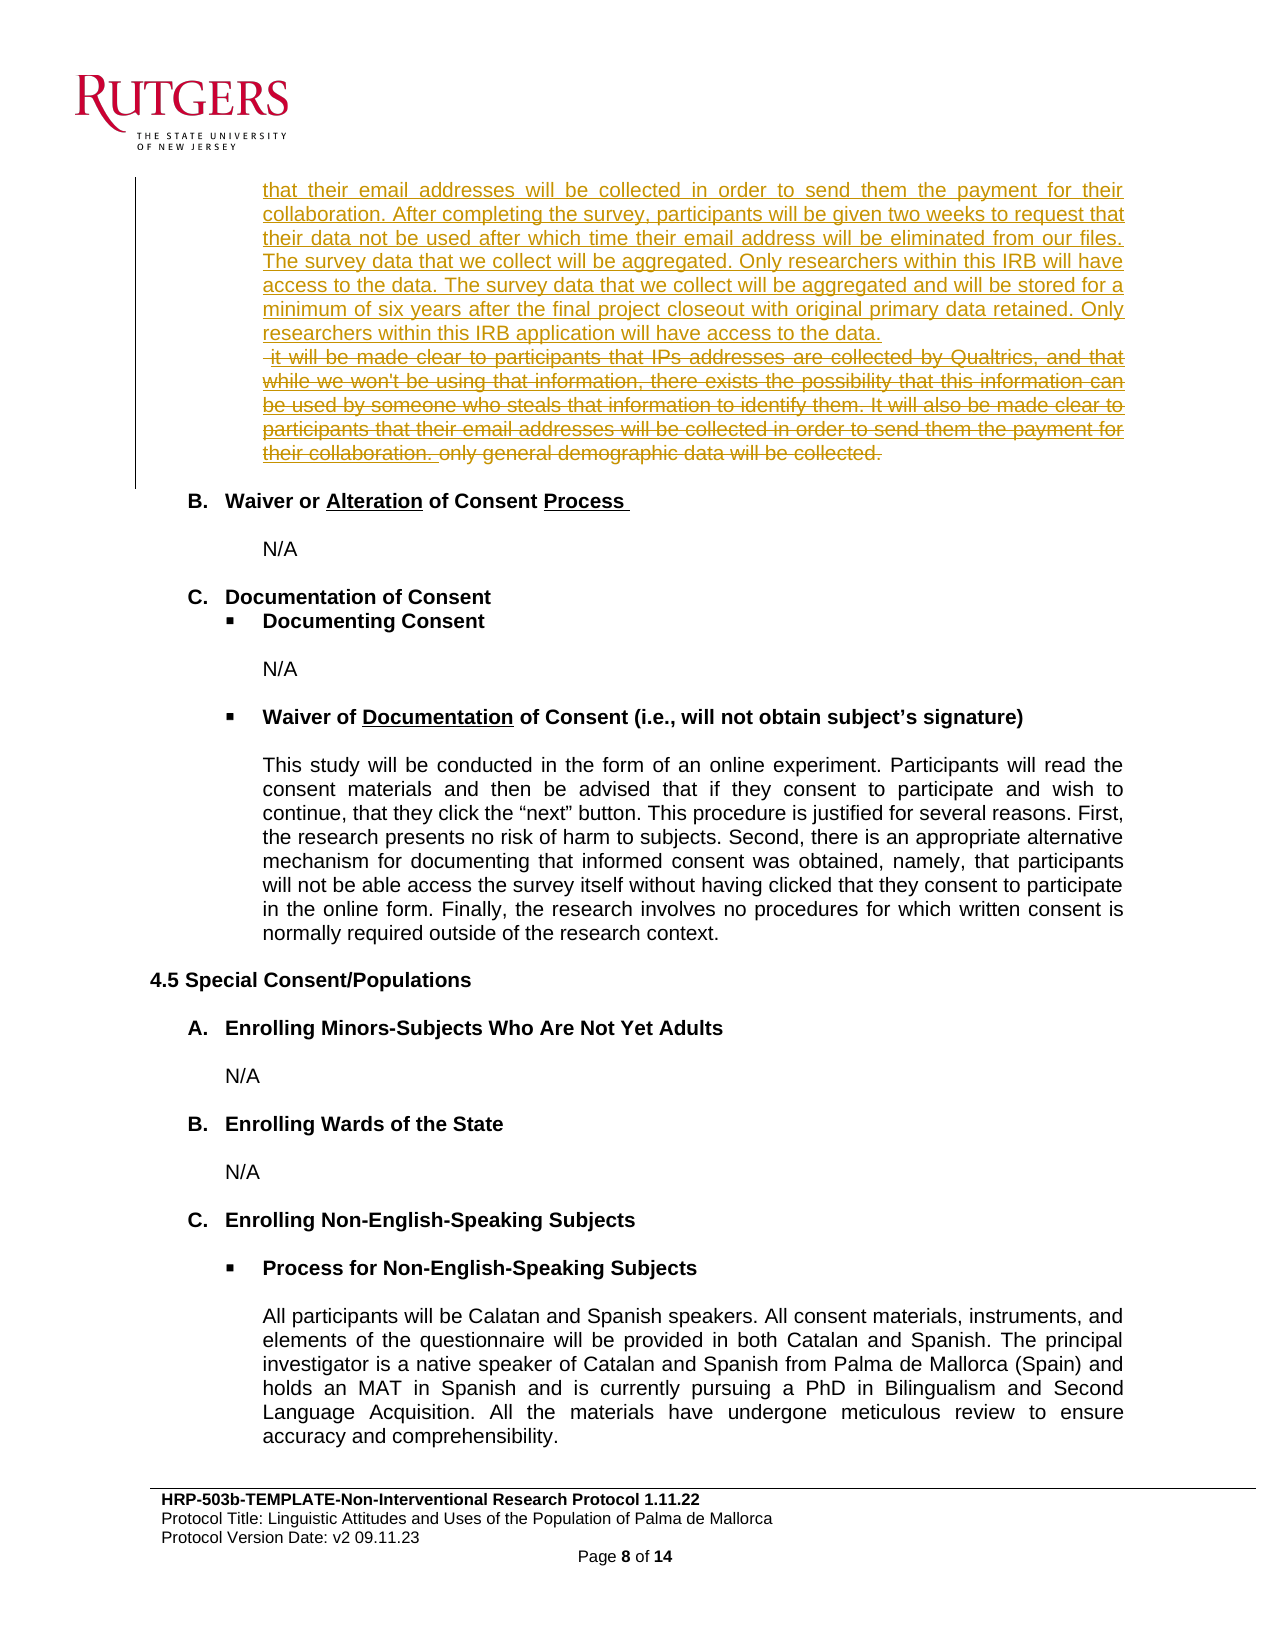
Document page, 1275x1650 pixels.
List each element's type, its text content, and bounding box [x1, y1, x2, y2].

text 4.5 Special Consent/Populations [150, 968, 1125, 992]
list Since this is a self-administered procedure, no one will have access to participant information during the consent process. [262, 177, 1125, 222]
picture [75, 75, 288, 150]
list N/A [262, 657, 1125, 681]
list Documenting Consent [225, 609, 1125, 633]
text N/A [150, 1160, 1125, 1184]
list Since this is a self-administered procedure, no one will have access to participant information during the consent process. [262, 319, 1125, 345]
list Enrolling Minors-Subjects Who Are Not Yet Adults [187, 1016, 1125, 1040]
list This study will be conducted in the form of an online experiment. Participants will read the consent materials and then be advised that if they consent to participate and wish to continue, that they click the “next” button. This procedure is justified for several reasons. First, the research presents no risk of harm to subjects. Second, there is an appropriate alternative mechanism for documenting that informed consent was obtained, namely, that participants will not be able access the survey itself without having clicked that they consent to participate in the online form. Finally, the research involves no procedures for which written consent is normally required outside of the research context. [262, 753, 1125, 944]
list Documentation of Consent [187, 585, 1125, 609]
list All participants will be Calatan and Spanish speakers. All consent materials, instruments, and elements of the questionnaire will be provided in both Catalan and Spanish. The principal investigator is a native speaker of Catalan and Spanish from Palma de Mallorca (Spain) and holds an MAT in Spanish and is currently pursuing a PhD in Bilingualism and Second Language Acquisition. All the materials have undergone meticulous review to ensure accuracy and comprehensibility. [262, 1304, 1125, 1447]
list Waiver or Alteration of Consent Process [187, 489, 1125, 513]
list Process for Non-English-Speaking Subjects [225, 1256, 1125, 1280]
list Waiver of Documentation of Consent (i.e., will not obtain subject’s signature) [225, 704, 1125, 729]
list N/A [262, 537, 1125, 561]
list Enrolling Wards of the State [187, 1112, 1125, 1136]
text N/A [150, 1064, 1125, 1088]
list Since this is a self-administered procedure, no one will have access to participant information during the consent process. [262, 223, 1125, 318]
list Enrolling Non-English-Speaking Subjects [187, 1208, 1125, 1232]
